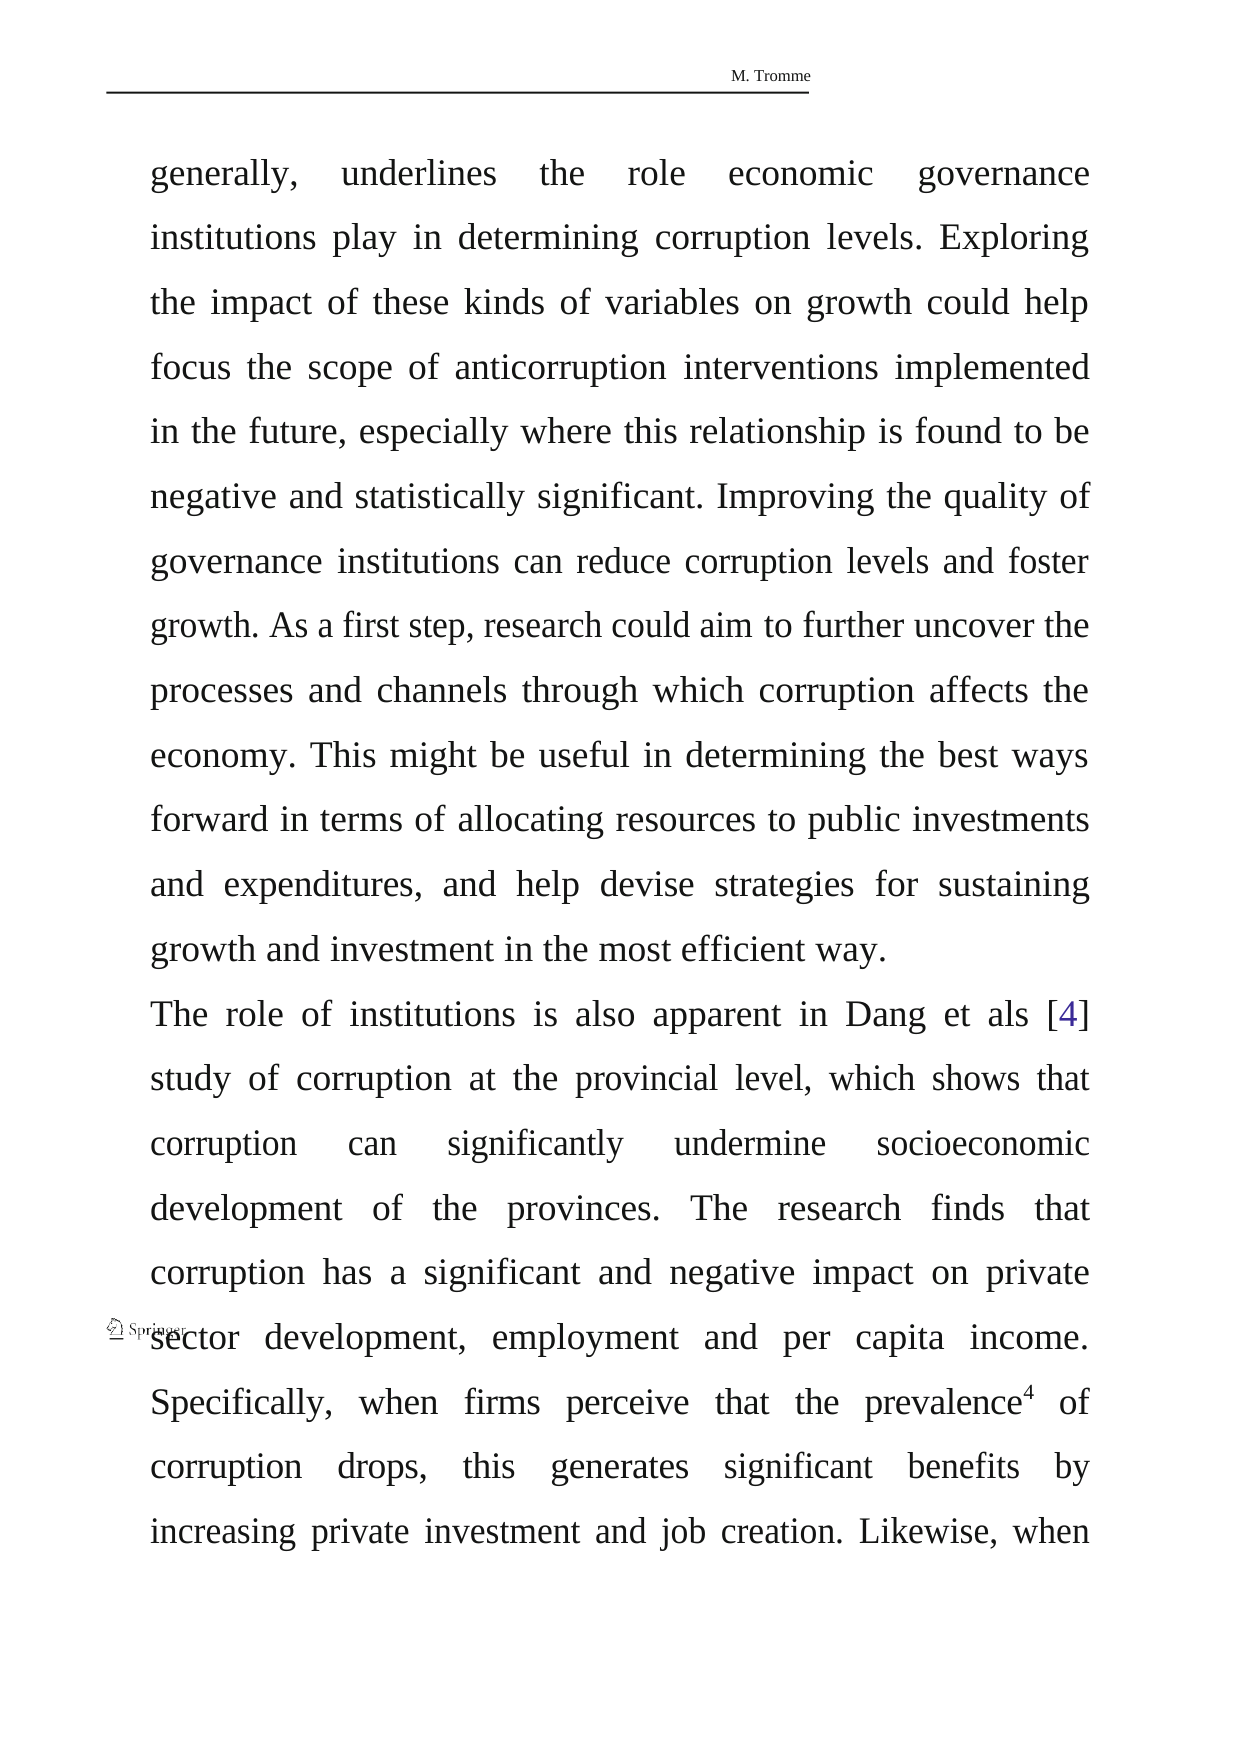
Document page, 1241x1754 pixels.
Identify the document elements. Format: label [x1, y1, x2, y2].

text [150, 991, 1090, 1552]
picture [106, 1318, 150, 1340]
text [150, 150, 1090, 969]
